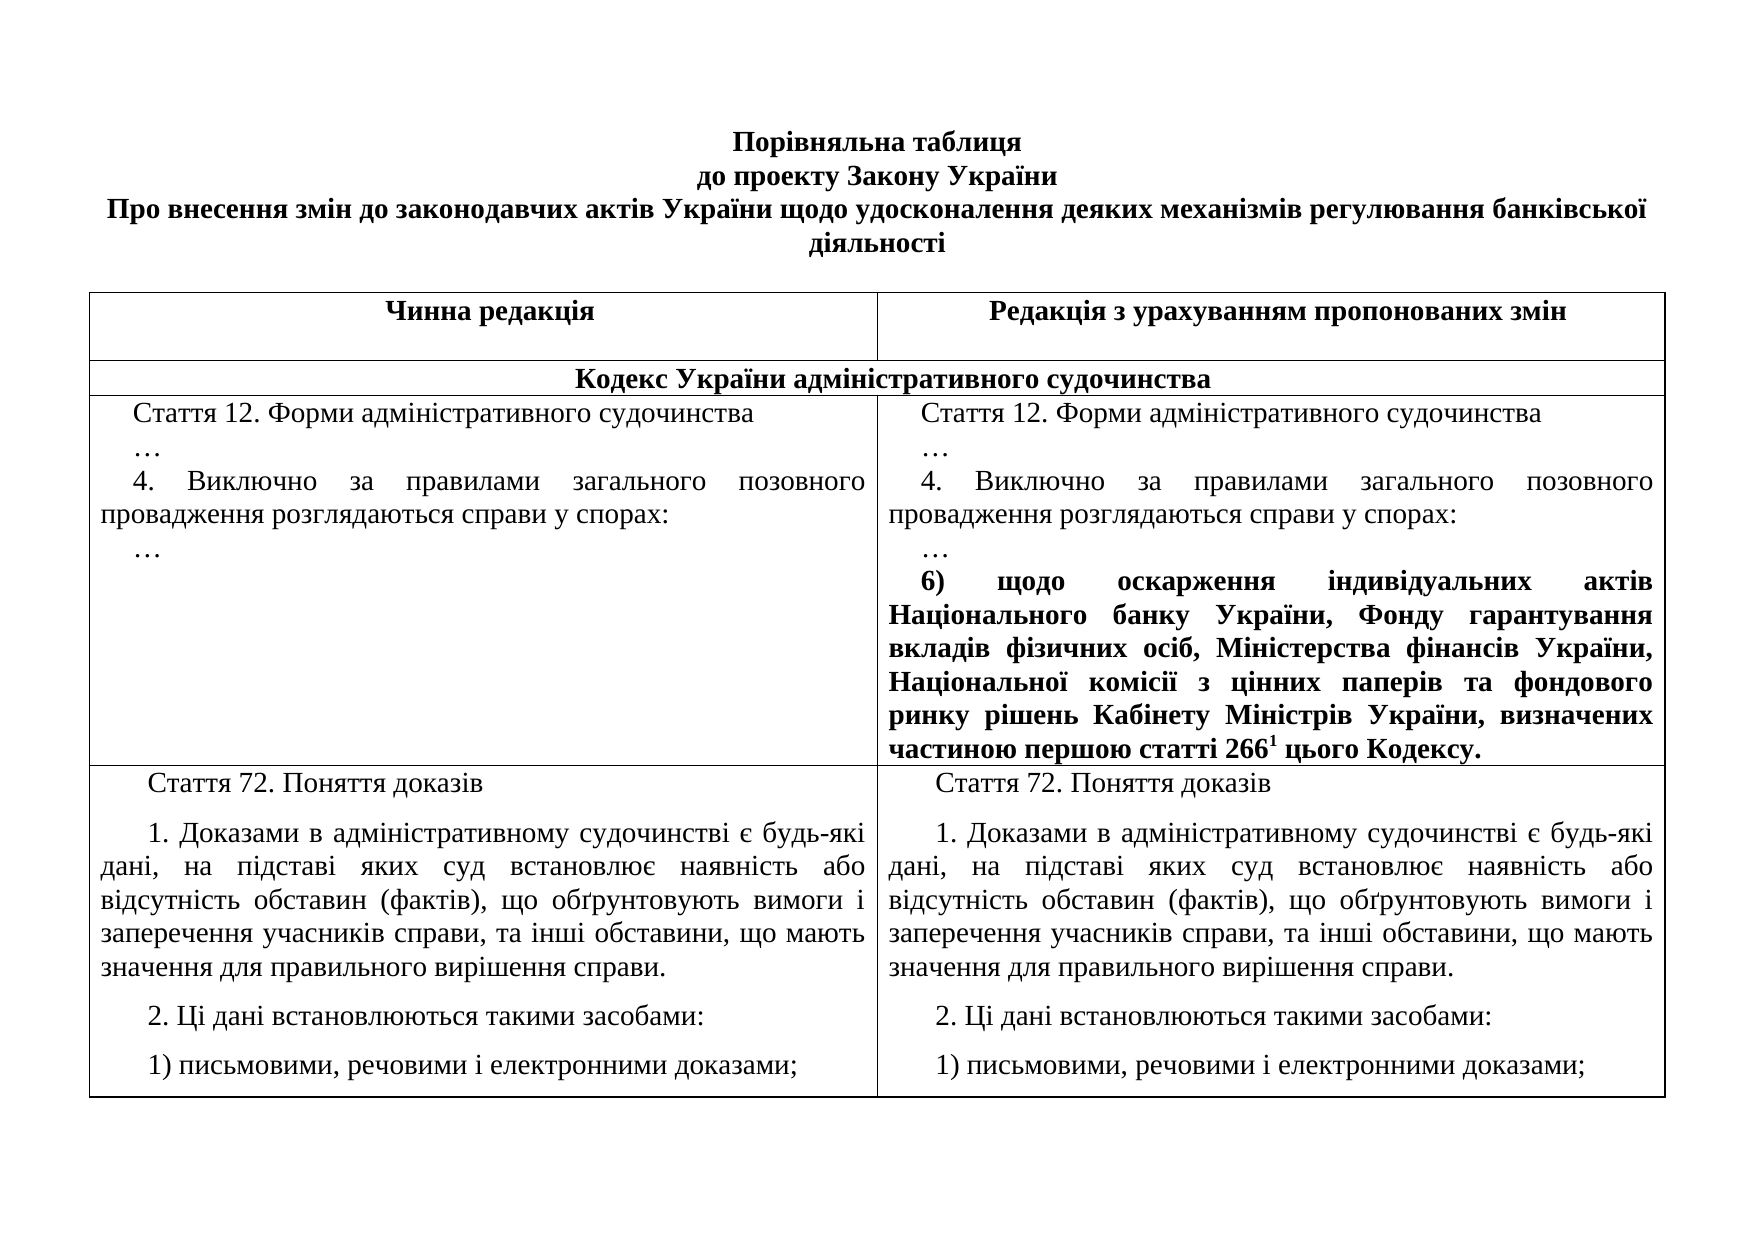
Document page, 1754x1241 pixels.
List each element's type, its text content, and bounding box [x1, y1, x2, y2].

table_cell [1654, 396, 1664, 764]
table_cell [878, 766, 1664, 1096]
text Порівняльна таблиця [89, 124, 1665, 158]
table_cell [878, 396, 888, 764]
text до проекту Закону України [89, 158, 1665, 191]
table_header Чинна редакція [90, 293, 877, 360]
table_cell Кодекс України адміністративного судочинства [90, 361, 1664, 394]
table_header Редакція з урахуванням пропонованих змін [878, 293, 1664, 360]
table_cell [90, 766, 877, 1096]
text Про внесення змін до законодавчих актів України щодо удосконалення деяких механізмів регулювання банківської діяльності [89, 191, 1665, 258]
table_cell Стаття 12. Форми адміністративного судочинства … 4. Виключно за правилами загального позовного провадження розглядаються справи у спорах: … [90, 396, 877, 764]
